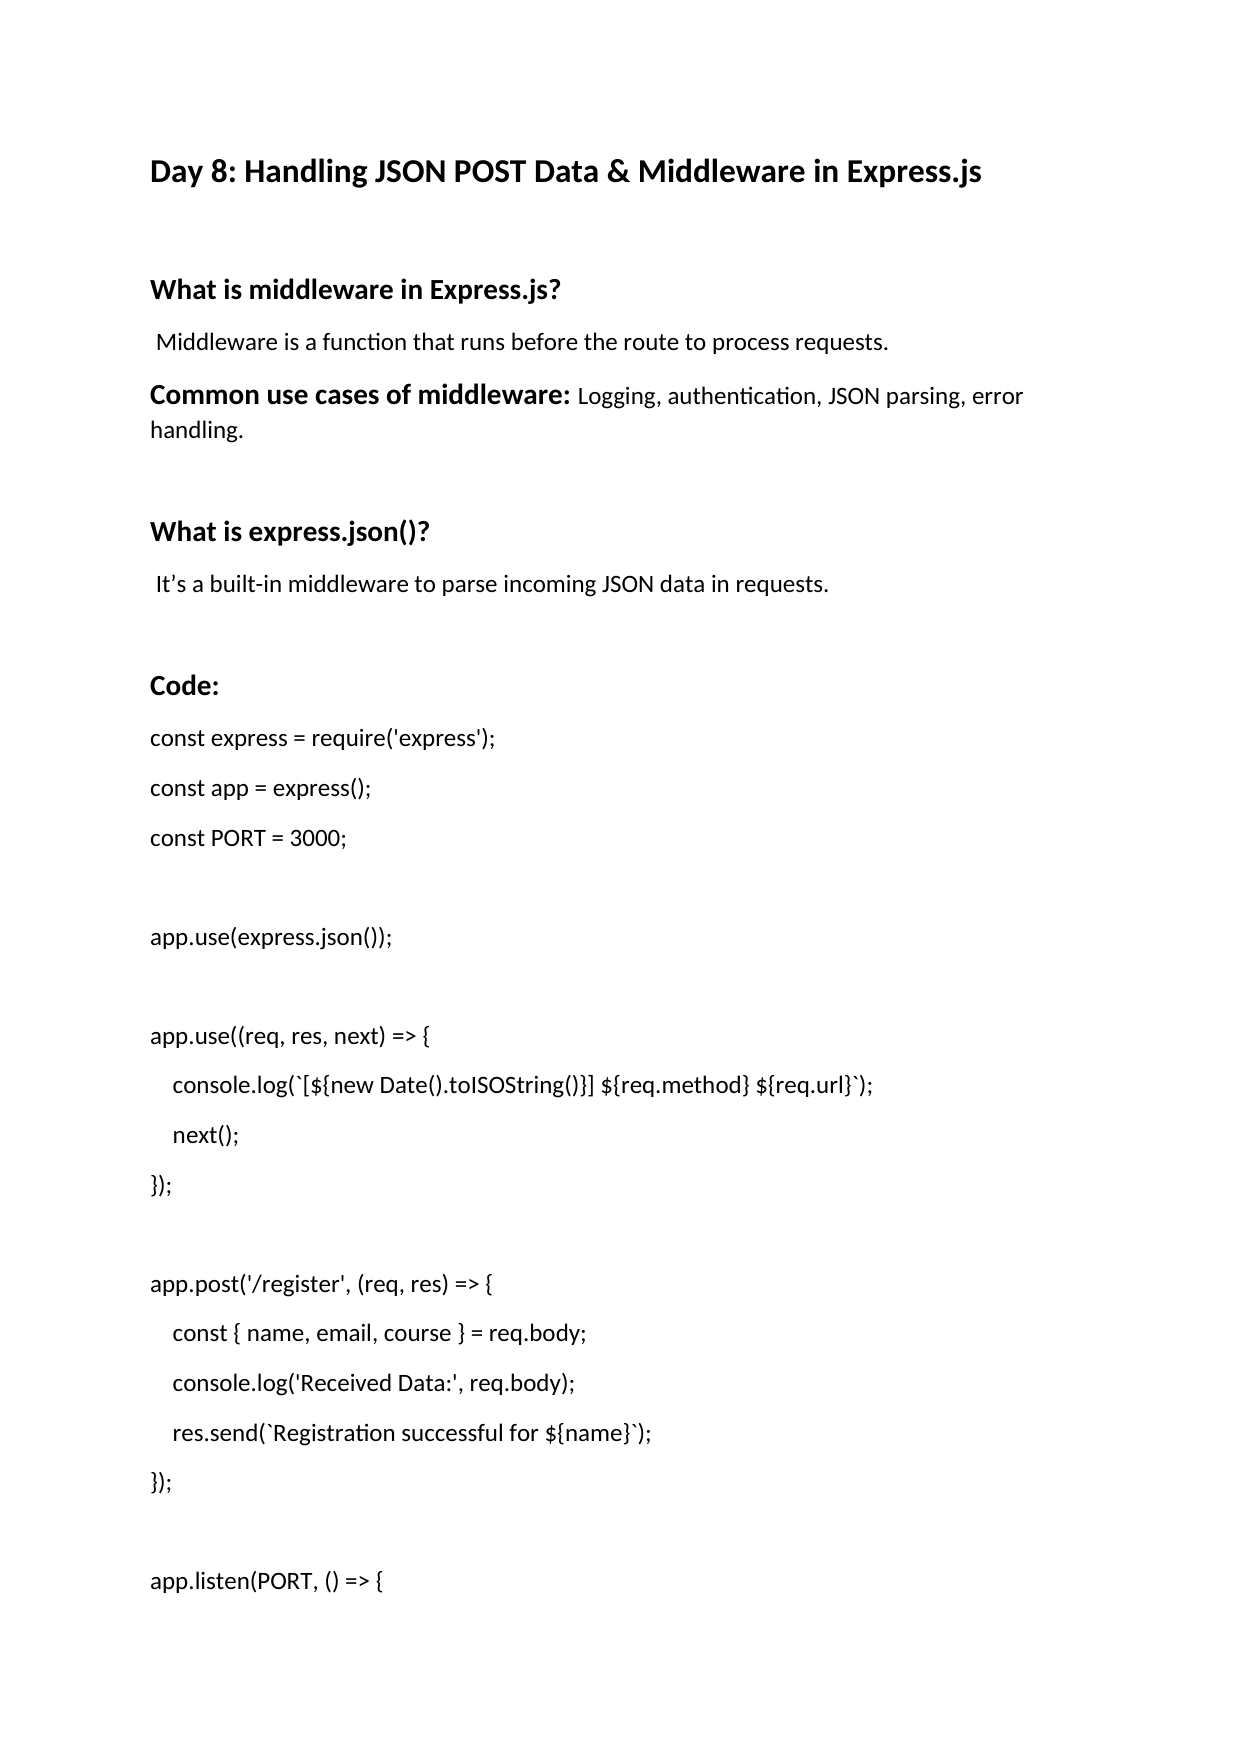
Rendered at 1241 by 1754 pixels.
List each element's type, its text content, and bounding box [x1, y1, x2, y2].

text app.use(express.json()); [150, 921, 1090, 951]
text }); [150, 1466, 1090, 1497]
text const { name, email, course } = req.body; [150, 1317, 1090, 1348]
text Middleware is a function that runs before the route to process requests. [150, 326, 1090, 357]
text It’s a built-in middleware to parse incoming JSON data in requests. [150, 568, 1090, 599]
text }); [150, 1169, 1090, 1199]
text Code: [150, 667, 1090, 703]
text app.use((req, res, next) => { [150, 1020, 1090, 1051]
text app.listen(PORT, () => { [150, 1565, 1090, 1596]
text What is express.json()? [150, 513, 1090, 549]
text Day 8: Handling JSON POST Data & Middleware in Express.js [150, 150, 1090, 191]
text console.log(`[${new Date().toISOString()}] ${req.method} ${req.url}`); [150, 1069, 1090, 1100]
text Common use cases of middleware: Logging, authentication, JSON parsing, error handling. [150, 376, 1090, 444]
text const express = require('express'); [150, 722, 1090, 753]
text const app = express(); [150, 772, 1090, 803]
text app.post('/register', (req, res) => { [150, 1268, 1090, 1298]
text next(); [150, 1119, 1090, 1150]
text res.send(`Registration successful for ${name}`); [150, 1417, 1090, 1447]
text const PORT = 3000; [150, 822, 1090, 852]
text console.log('Received Data:', req.body); [150, 1367, 1090, 1398]
text What is middleware in Express.js? [150, 271, 1090, 307]
